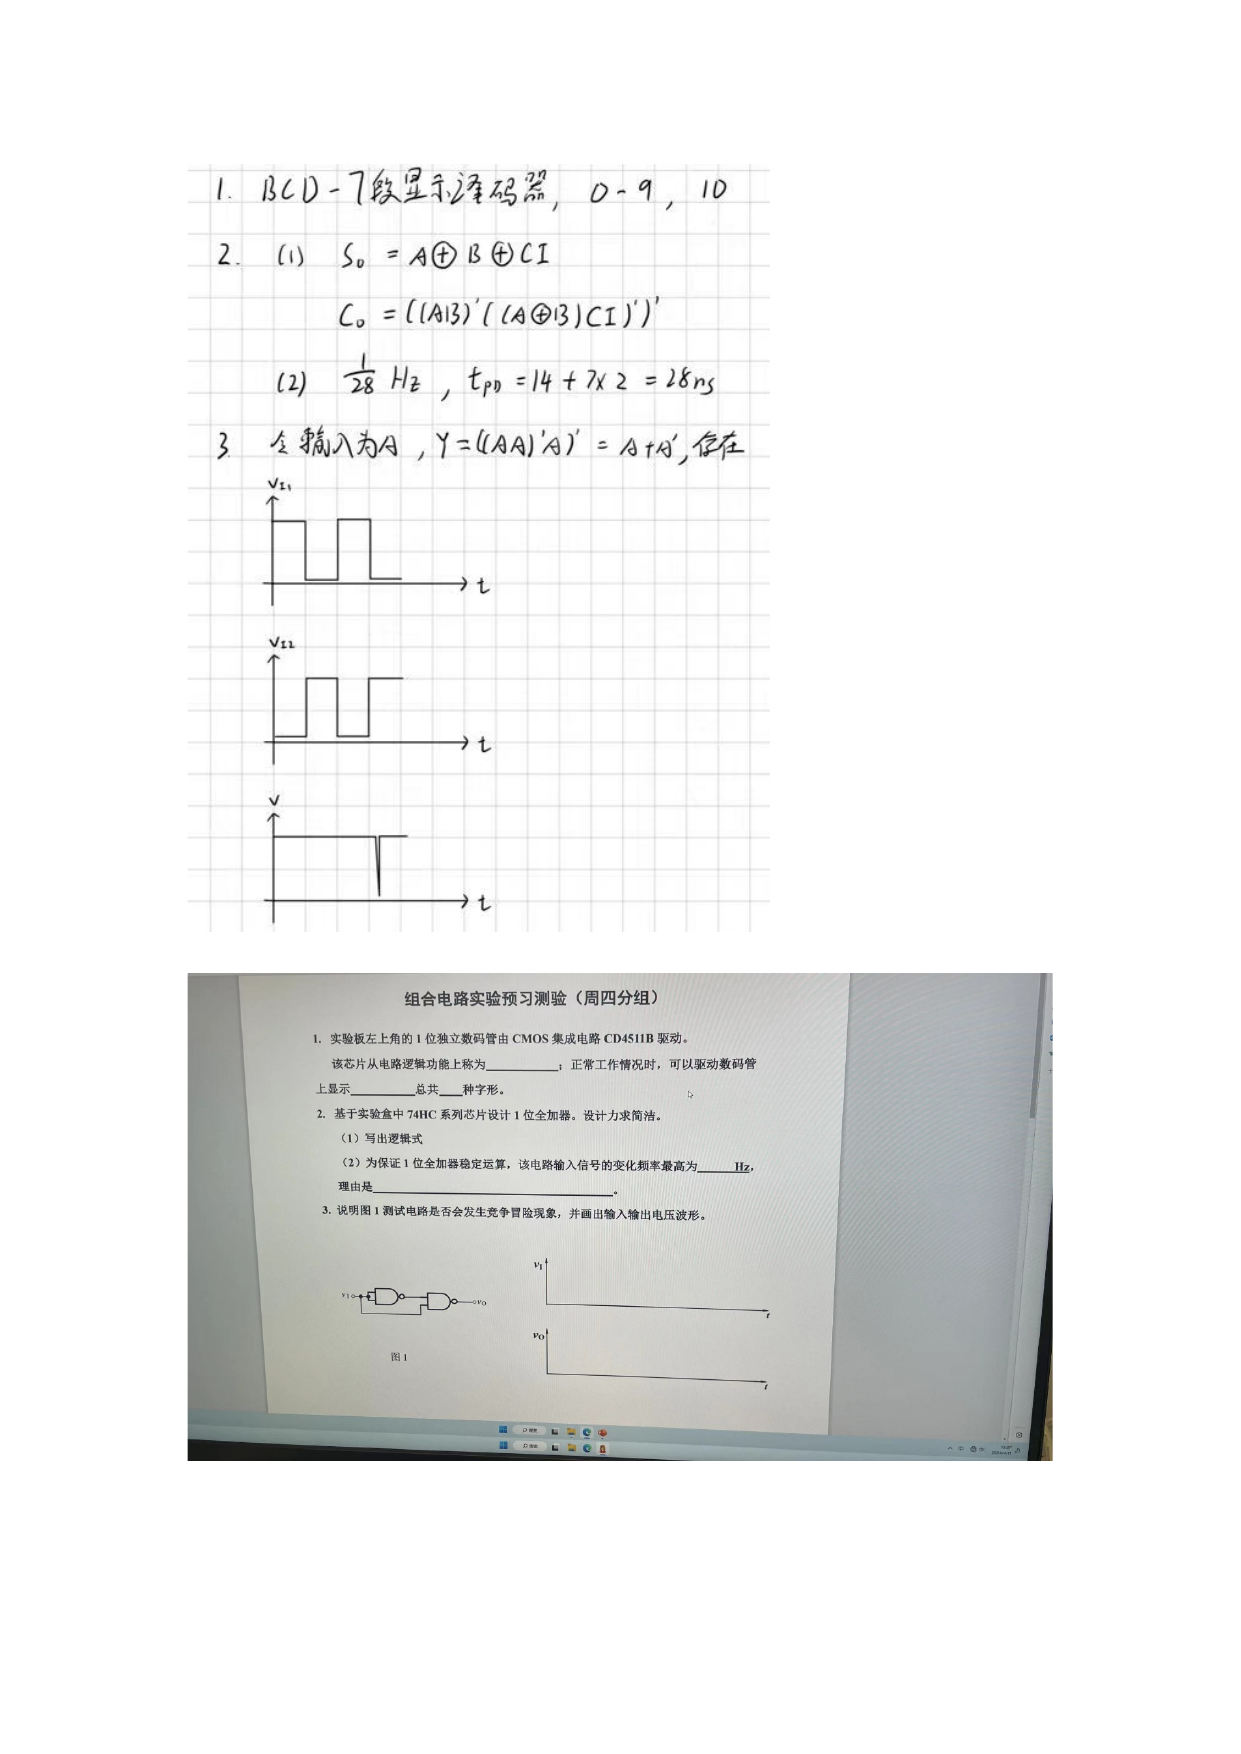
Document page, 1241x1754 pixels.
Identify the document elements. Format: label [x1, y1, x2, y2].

picture [187, 164, 770, 932]
picture [187, 973, 1053, 1461]
